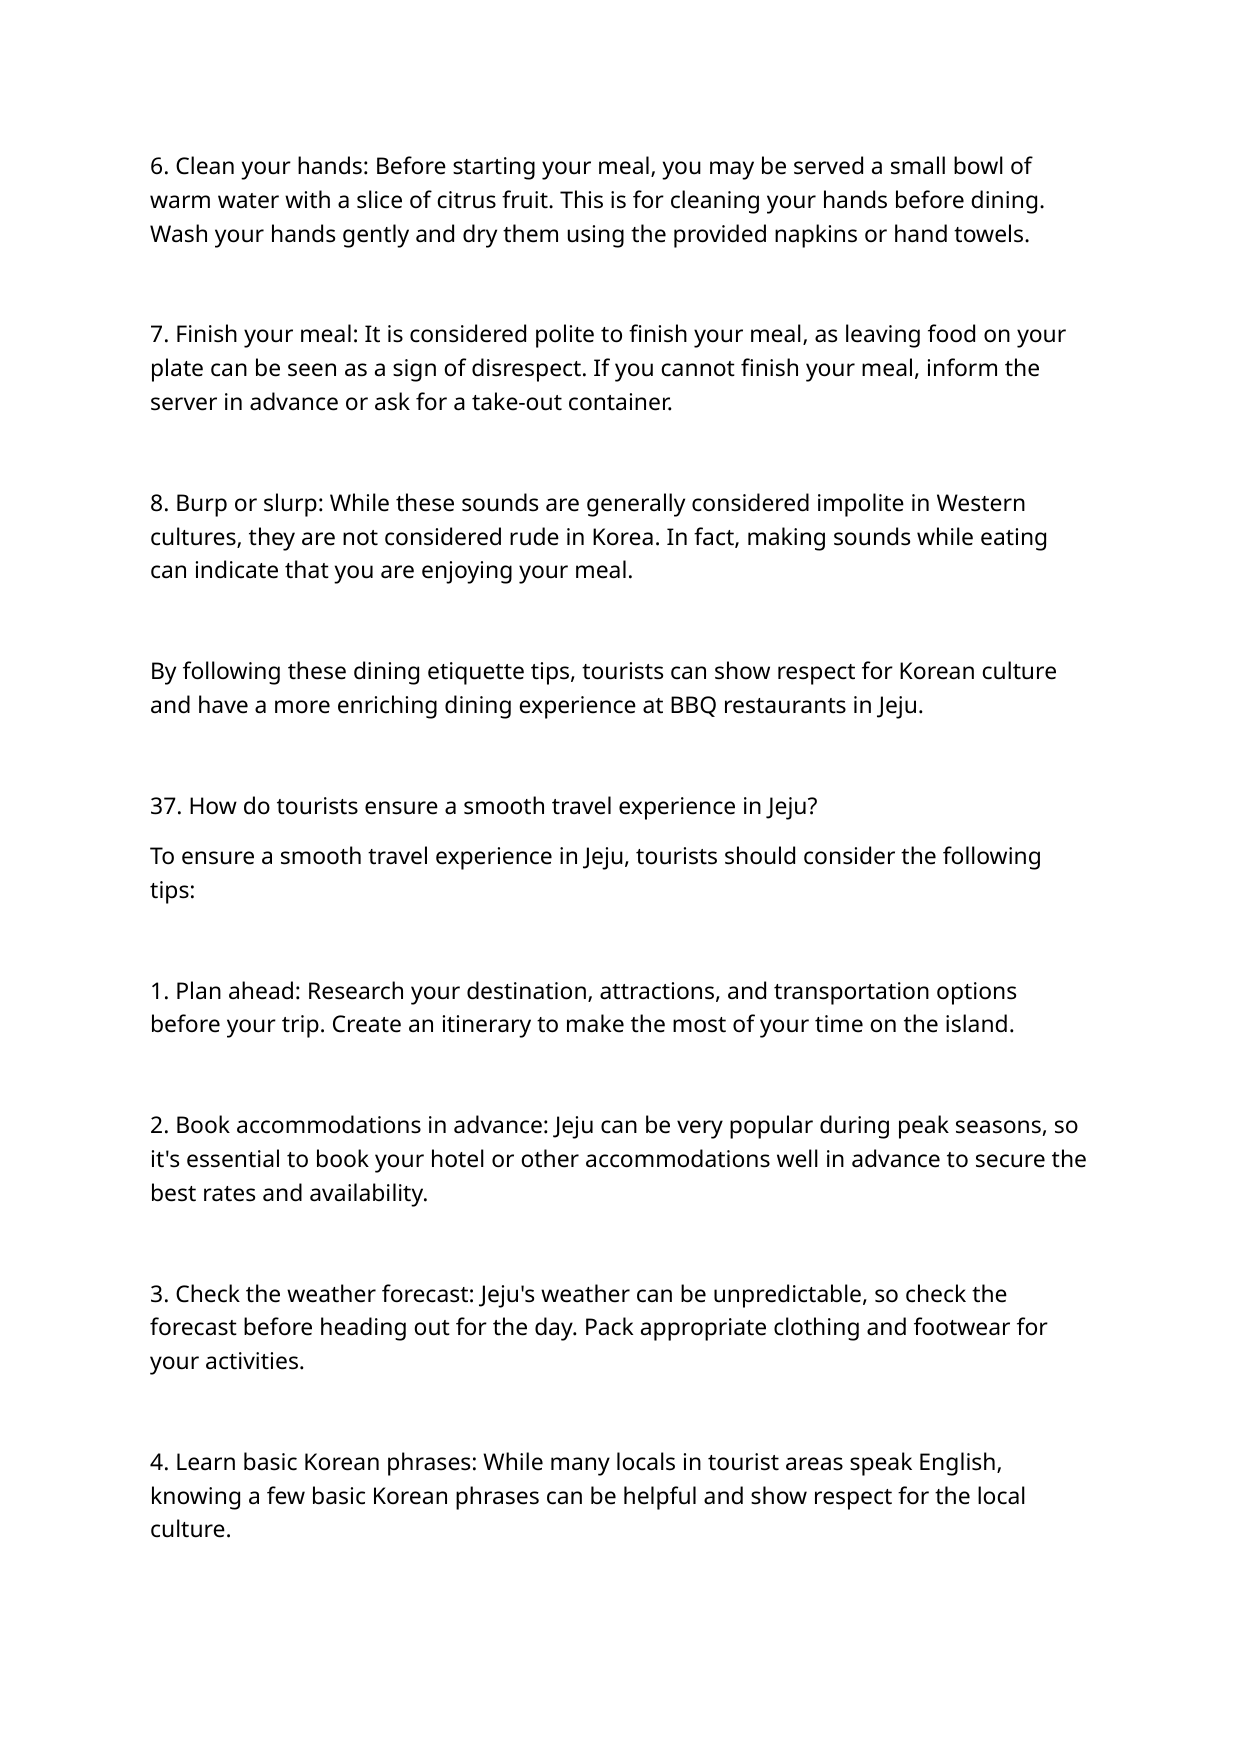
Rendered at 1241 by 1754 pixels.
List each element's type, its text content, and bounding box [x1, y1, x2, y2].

text 3. Check the weather forecast: Jeju's weather can be unpredictable, so check the forecast before heading out for the day. Pack appropriate clothing and footwear for your activities. [150, 1277, 1090, 1376]
text 1. Plan ahead: Research your destination, attractions, and transportation options before your trip. Create an itinerary to make the most of your time on the island. [150, 974, 1090, 1039]
text 37. How do tourists ensure a smooth travel experience in Jeju? [150, 789, 1090, 821]
text 8. Burp or slurp: While these sounds are generally considered impolite in Western cultures, they are not considered rude in Korea. In fact, making sounds while eating can indicate that you are enjoying your meal. [150, 487, 1090, 585]
text 6. Clean your hands: Before starting your meal, you may be served a small bowl of warm water with a slice of citrus fruit. This is for cleaning your hands before dining. Wash your hands gently and dry them using the provided napkins or hand towels. [150, 150, 1090, 249]
text By following these dining etiquette tips, tourists can show respect for Korean culture and have a more enriching dining experience at BBQ restaurants in Jeju. [150, 655, 1090, 720]
text 2. Book accommodations in advance: Jeju can be very popular during peak seasons, so it's essential to book your hotel or other accommodations well in advance to secure the best rates and availability. [150, 1109, 1090, 1208]
text 7. Finish your meal: It is considered polite to finish your meal, as leaving food on your plate can be seen as a sign of disrespect. If you cannot finish your meal, inform the server in advance or ask for a take-out container. [150, 318, 1090, 417]
text To ensure a smooth travel experience in Jeju, tourists should consider the following tips: [150, 840, 1090, 905]
text 4. Learn basic Korean phrases: While many locals in tourist areas speak English, knowing a few basic Korean phrases can be helpful and show respect for the local culture. [150, 1446, 1090, 1544]
